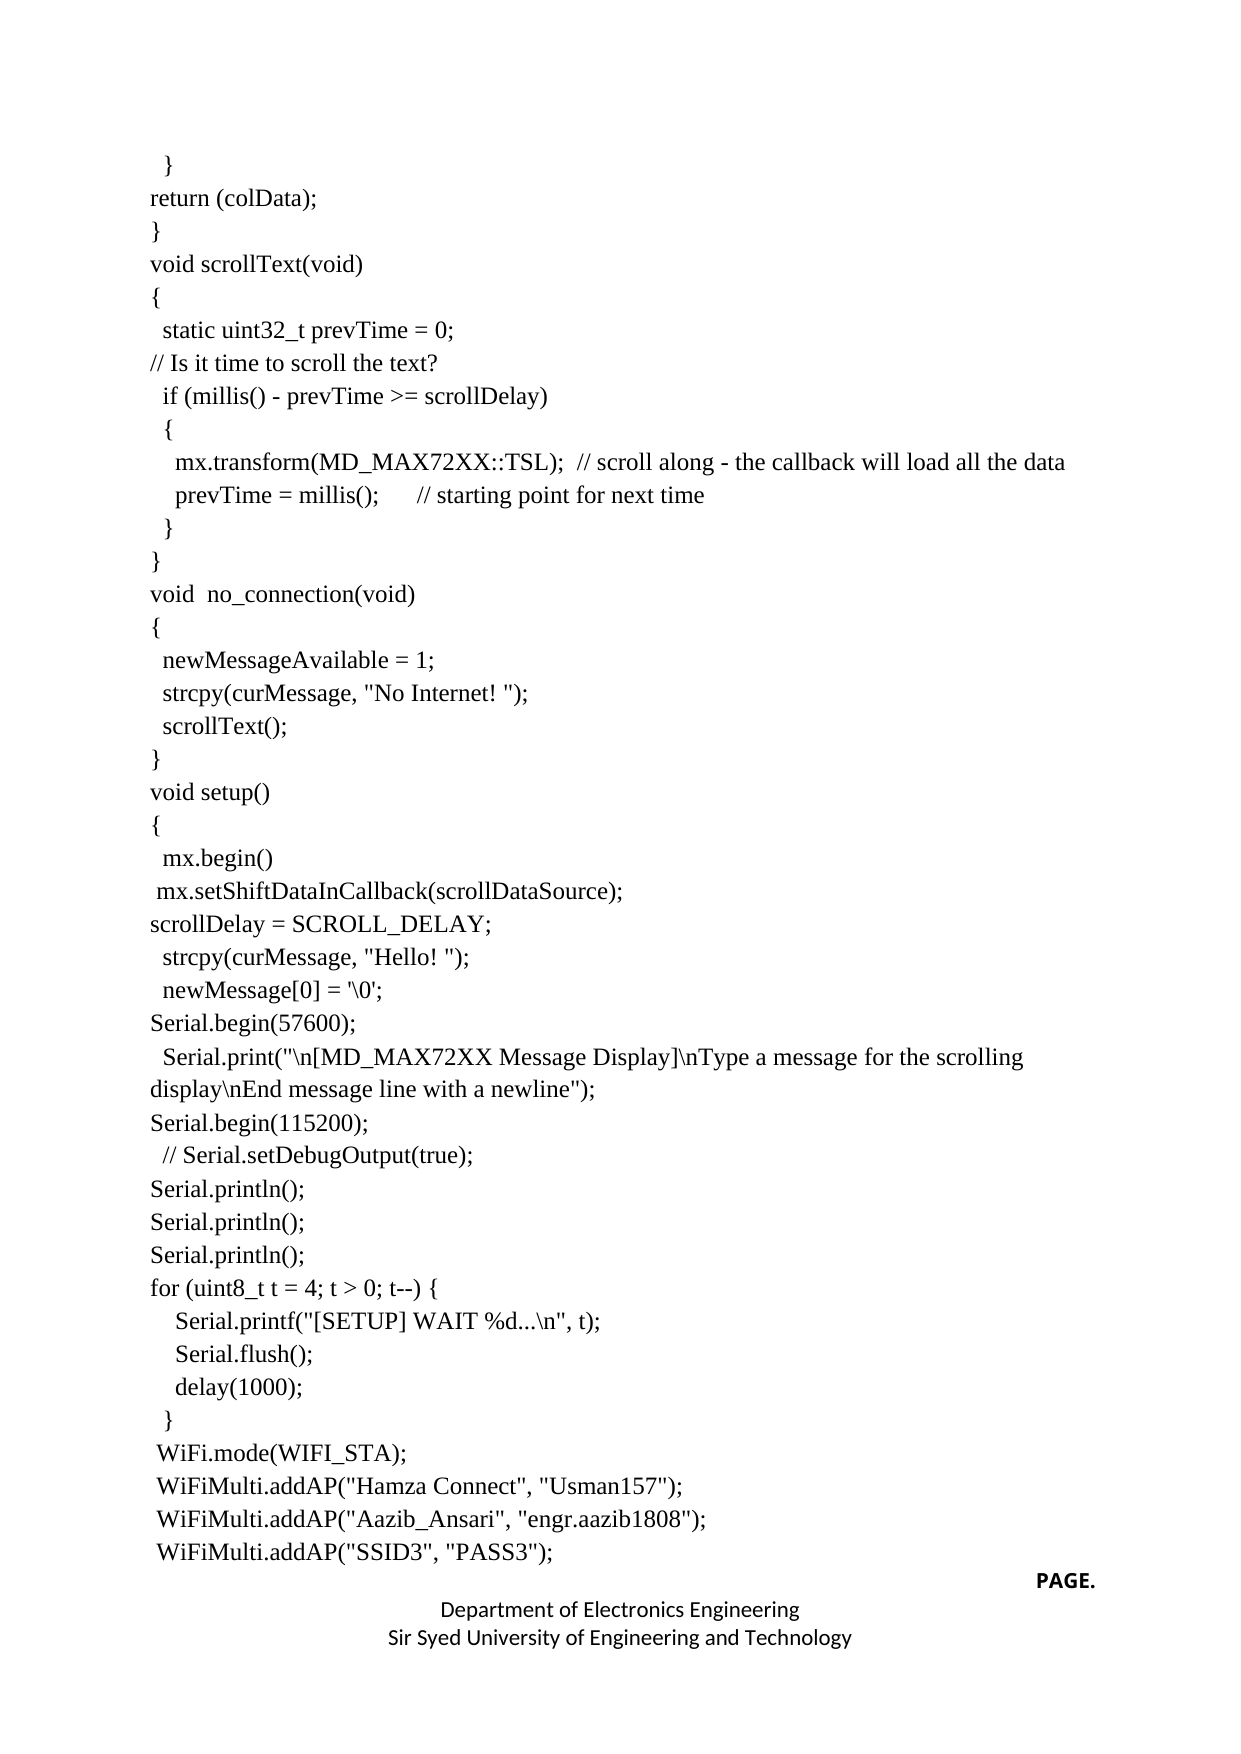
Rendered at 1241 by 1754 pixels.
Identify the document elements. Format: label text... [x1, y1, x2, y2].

text WiFiMulti.addAP("SSID3", "PASS3"); [150, 1537, 1090, 1566]
text Serial.begin(57600); [150, 1008, 1090, 1037]
text for (uint8_t t = 4; t > 0; t--) { [150, 1273, 1090, 1301]
text return (colData); [150, 183, 1090, 212]
text mx.setShiftDataInCallback(scrollDataSource); [150, 876, 1090, 905]
text Serial.println(); [150, 1207, 1090, 1235]
text } [150, 513, 1090, 542]
text void no_connection(void) [150, 579, 1090, 608]
text } [150, 1405, 1090, 1433]
text // Is it time to scroll the text? [150, 348, 1090, 377]
text { [150, 810, 1090, 839]
text newMessageAvailable = 1; [150, 645, 1090, 674]
text { [150, 414, 1090, 443]
text } [150, 744, 1090, 773]
text void setup() [150, 777, 1090, 806]
text Serial.println(); [150, 1174, 1090, 1202]
text scrollText(); [150, 711, 1090, 740]
text } [150, 216, 1090, 245]
text } [150, 150, 1090, 179]
text strcpy(curMessage, "Hello! "); [150, 942, 1090, 971]
text scrollDelay = SCROLL_DELAY; [150, 909, 1090, 938]
text mx.transform(MD_MAX72XX::TSL); // scroll along - the callback will load all the data [150, 447, 1090, 476]
text delay(1000); [150, 1372, 1090, 1401]
text Serial.begin(115200); [150, 1108, 1090, 1136]
text void scrollText(void) [150, 249, 1090, 278]
text mx.begin() [150, 843, 1090, 872]
text WiFi.mode(WIFI_STA); [150, 1438, 1090, 1467]
text strcpy(curMessage, "No Internet! "); [150, 678, 1090, 707]
text Serial.print("\n[MD_MAX72XX Message Display]\nType a message for the scrolling display\nEnd message line with a newline"); [150, 1042, 1090, 1103]
text WiFiMulti.addAP("Hamza Connect", "Usman157"); [150, 1471, 1090, 1499]
text WiFiMulti.addAP("Aazib_Ansari", "engr.aazib1808"); [150, 1504, 1090, 1533]
text prevTime = millis(); // starting point for next time [150, 480, 1090, 509]
text { [150, 612, 1090, 641]
text Serial.flush(); [150, 1339, 1090, 1367]
text Serial.println(); [150, 1240, 1090, 1268]
text } [150, 546, 1090, 575]
text Serial.printf("[SETUP] WAIT %d...\n", t); [150, 1306, 1090, 1334]
text // Serial.setDebugOutput(true); [150, 1141, 1090, 1169]
text static uint32_t prevTime = 0; [150, 315, 1090, 344]
text { [150, 282, 1090, 311]
text newMessage[0] = '\0'; [150, 976, 1090, 1004]
text if (millis() - prevTime >= scrollDelay) [150, 381, 1090, 410]
